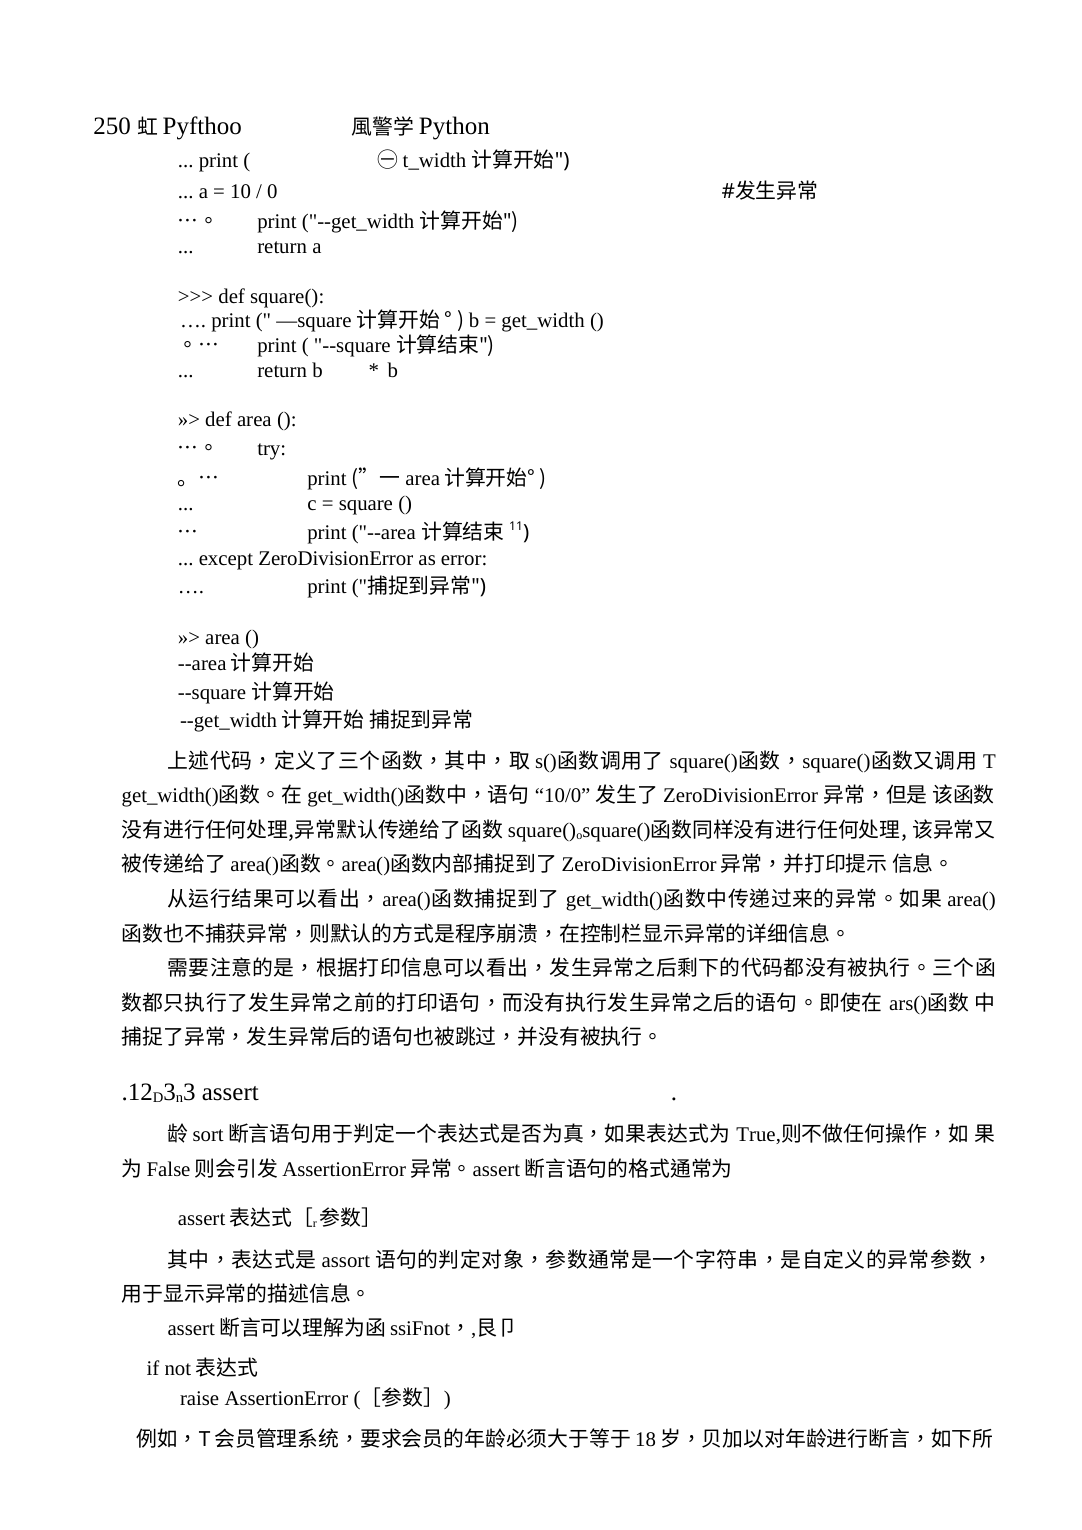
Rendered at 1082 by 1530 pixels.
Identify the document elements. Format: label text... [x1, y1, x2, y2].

text .12D3n3 assert . [92, 1077, 996, 1106]
text »> area () [92, 625, 996, 649]
text 需要注意的是，根据打印信息可以看出，发生异常之后剩下的代码都没有被执行。三个函 数都只执行了发生异常之前的打印语句，而没有执行发生异常之后的语句。即使在ars()函数 中捕捉了异常，发生异常后的语句也被跳过，并没有被执行。 [121, 948, 996, 1052]
text … print ("--area 计算结束 11) [92, 515, 996, 546]
text 其中，表达式是assort语句的判定对象，参数通常是一个字符串，是自定义的异常参数， 用于显示异常的描述信息。 [121, 1241, 996, 1308]
text --get_width计算开始 捕捉到异常 [178, 707, 996, 732]
text >>> def square(): [92, 283, 996, 308]
text ... c = square () [92, 491, 996, 515]
text ... print ( ㊀t_width 计算开始") [92, 143, 996, 174]
text assert断言可以理解为函ssiFnot，,艮卩 [92, 1308, 996, 1342]
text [92, 1419, 996, 1453]
text 上述代码，定义了三个函数，其中，取s()函数调用了 square()函数，square()函数又调用 T get_width()函数。在 get_width()函数中，语句 “10/0” 发生了 ZeroDivisionError 异常，但是 该函数没有进行任何处理,异常默认传递给了函数square()osquare()函数同样没有进行任何处理, 该异常又被传递给了 area()函数。area()函数内部捕捉到了 ZeroDivisionError异常，并打印提示 信息。 [121, 741, 996, 879]
text ... return b * b [92, 358, 996, 382]
text …。 try: [92, 431, 996, 461]
text …. print (" —square 计算开始 ° ) b = get_width () [180, 308, 996, 333]
text ... except ZeroDivisionError as error: [92, 546, 996, 569]
text ... return a [92, 234, 996, 258]
text 。… print ( "--square 计算结束") [92, 333, 996, 358]
text --square 计算开始 [92, 675, 996, 706]
text …. print ("捕捉到异常") [92, 569, 996, 600]
text ... a = 10 / 0 #发生异常 [92, 174, 996, 204]
text 。… print (”一 area计算开始° ) [92, 461, 996, 491]
text …。 print ("--get_width 计算开始") [92, 204, 996, 234]
text --area计算开始 [92, 650, 996, 675]
text assert表达式［r参数］ [92, 1198, 996, 1232]
text raise AssertionError (［参数］) [92, 1381, 996, 1411]
text 从运行结果可以看出，area()函数捕捉到了 get_width()函数中传递过来的异常。如果area() 函数也不捕获异常，则默认的方式是程序崩溃，在控制栏显示异常的详细信息。 [121, 879, 996, 948]
text 龄sort断言语句用于判定一个表达式是否为真，如果表达式为True,则不做任何操作，如 果为False则会引发AssertionError异常。assert断言语句的格式通常为 [121, 1114, 996, 1183]
text »> def area (): [92, 407, 996, 431]
text if not表达式 [92, 1351, 996, 1381]
